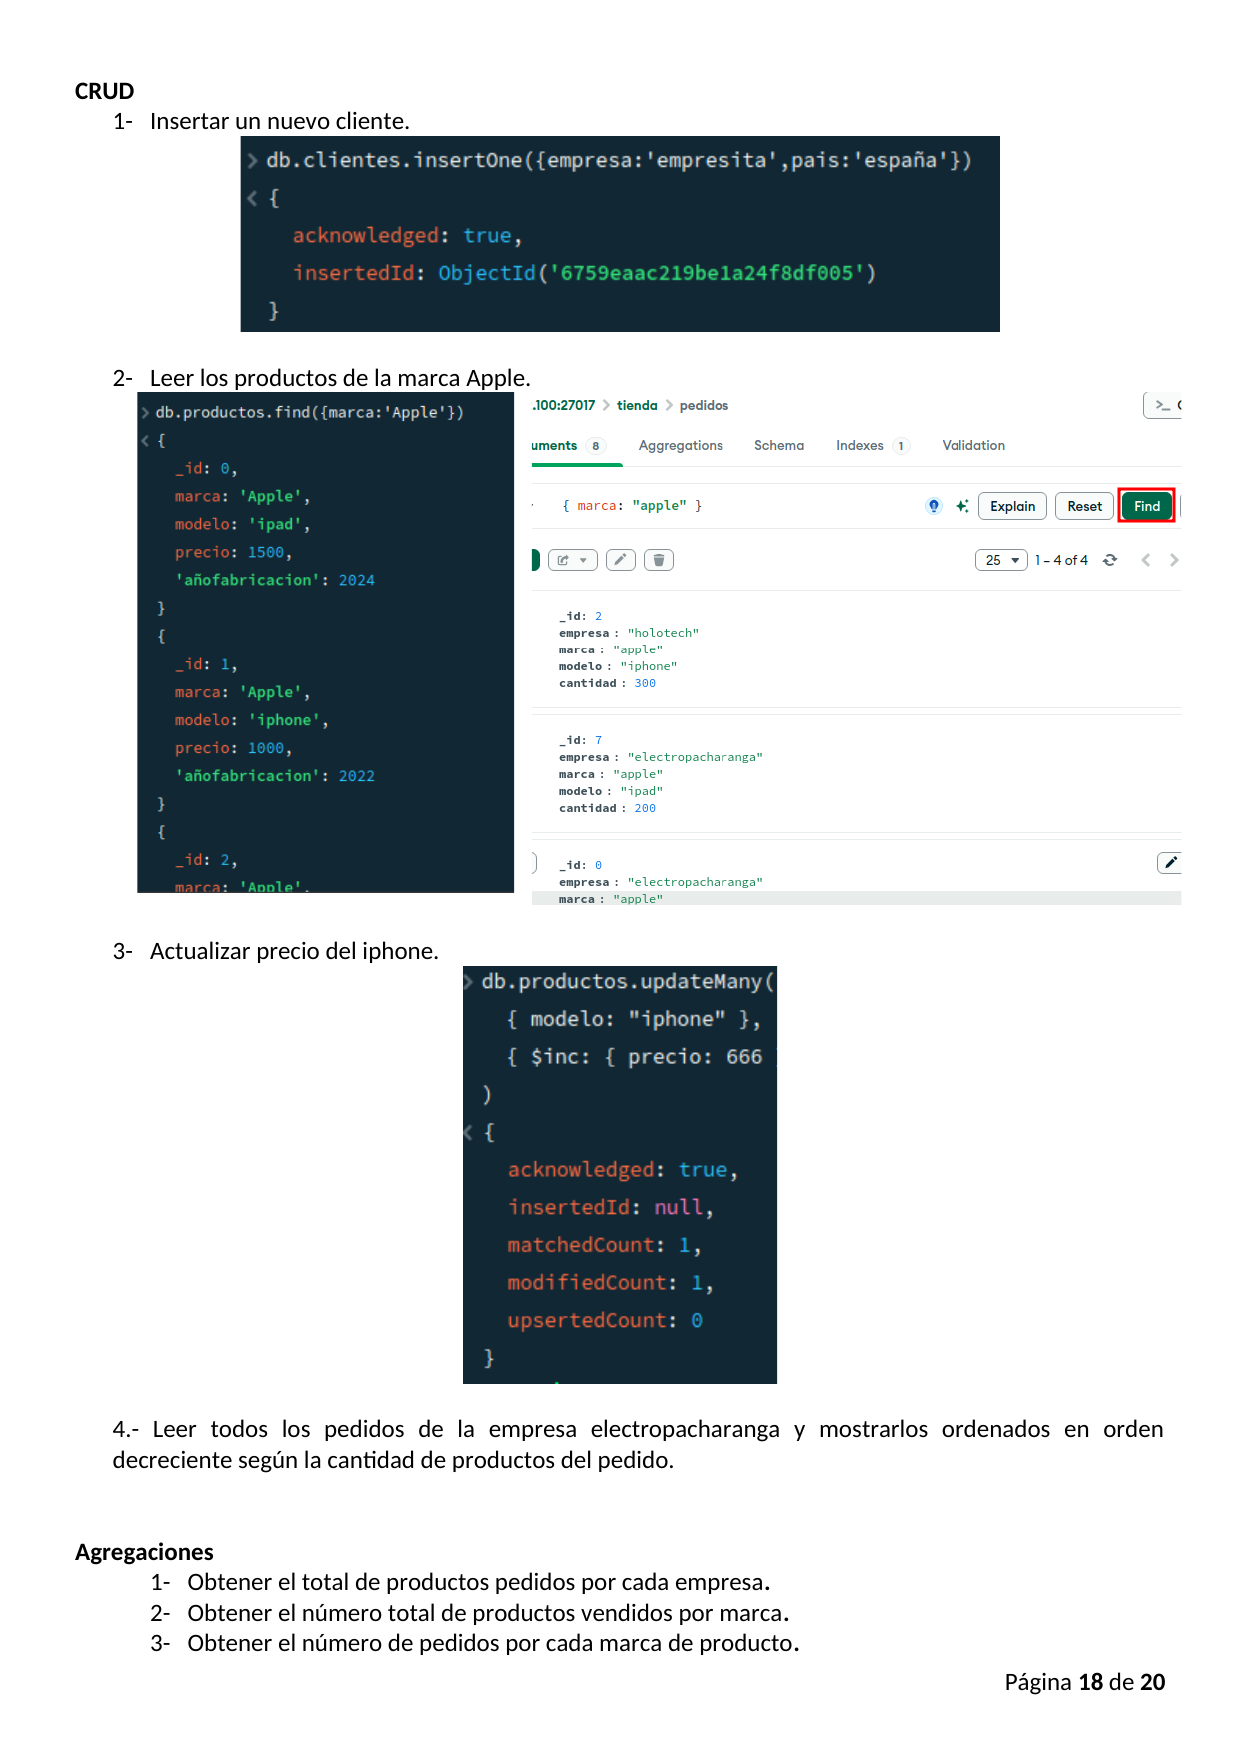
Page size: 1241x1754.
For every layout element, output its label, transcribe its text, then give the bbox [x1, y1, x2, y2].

picture [240, 136, 1000, 332]
text CRUD [75, 75, 1165, 106]
list Leer los productos de la marca Apple. [112, 362, 1165, 392]
list Insertar un nuevo cliente. [112, 106, 1165, 136]
list Actualizar precio del iphone. [112, 935, 1165, 966]
list Obtener el número de pedidos por cada marca de producto. [150, 1627, 1165, 1658]
text 4.- Leer todos los pedidos de la empresa electropacharanga y mostrarlos ordenados en orden decreciente según la cantidad de productos del pedido. [112, 1414, 1165, 1475]
picture [531, 392, 1182, 905]
picture [463, 966, 778, 1384]
text Agregaciones [75, 1536, 1165, 1566]
picture [137, 392, 515, 893]
list Obtener el total de productos pedidos por cada empresa. [150, 1566, 1165, 1597]
list Obtener el número total de productos vendidos por marca. [150, 1597, 1165, 1627]
